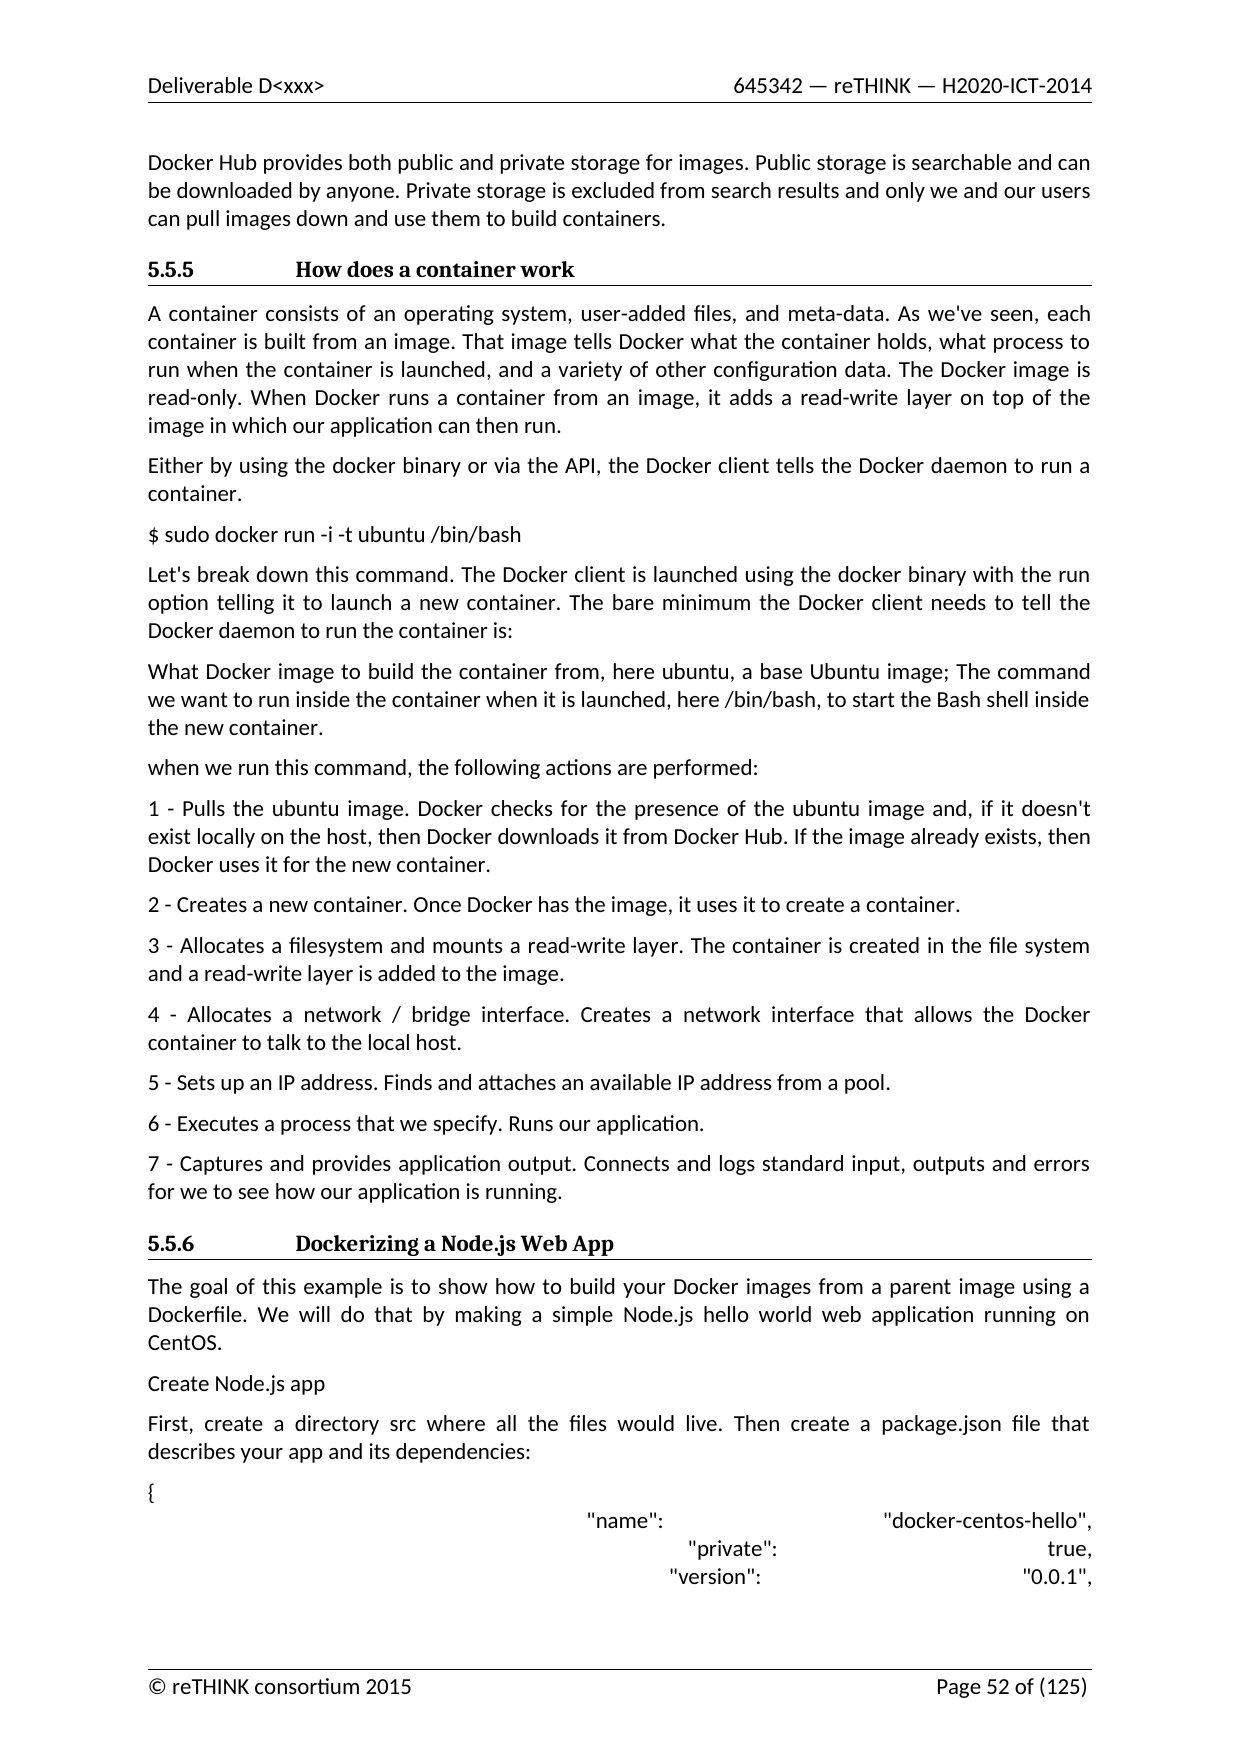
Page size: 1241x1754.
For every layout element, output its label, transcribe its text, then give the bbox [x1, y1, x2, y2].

text Create Node.js app [148, 1369, 1092, 1397]
text 4 - Allocates a network / bridge interface. Creates a network interface that allows the Docker container to talk to the local host. [148, 1000, 1092, 1056]
subtitle How does a container work [148, 257, 1092, 285]
text Docker Hub provides both public and private storage for images. Public storage is searchable and can be downloaded by anyone. Private storage is excluded from search results and only we and our users can pull images down and use them to build containers. [148, 148, 1092, 232]
text when we run this command, the following actions are performed: [148, 753, 1092, 782]
text $ sudo docker run -i -t ubuntu /bin/bash [148, 520, 1092, 548]
text 5 - Sets up an IP address. Finds and attaches an available IP address from a pool. [148, 1068, 1092, 1096]
text 7 - Captures and provides application output. Connects and logs standard input, outputs and errors for we to see how our application is running. [148, 1149, 1092, 1205]
text 2 - Creates a new container. Once Docker has the image, it uses it to create a container. [148, 891, 1092, 919]
text 3 - Allocates a filesystem and mounts a read-write layer. The container is created in the file system and a read-write layer is added to the image. [148, 931, 1092, 987]
text 6 - Executes a process that we specify. Runs our application. [148, 1109, 1092, 1137]
subtitle Dockerizing a Node.js Web App [148, 1230, 1092, 1259]
text Either by using the docker binary or via the API, the Docker client tells the Docker daemon to run a container. [148, 451, 1092, 507]
text What Docker image to build the container from, here ubuntu, a base Ubuntu image; The command we want to run inside the container when it is launched, here /bin/bash, to start the Bash shell inside the new container. [148, 657, 1092, 741]
text 1 - Pulls the ubuntu image. Docker checks for the presence of the ubuntu image and, if it doesn't exist locally on the host, then Docker downloads it from Docker Hub. If the image already exists, then Docker uses it for the new container. [148, 794, 1092, 878]
text Let's break down this command. The Docker client is launched using the docker binary with the run option telling it to launch a new container. The bare minimum the Docker client needs to tell the Docker daemon to run the container is: [148, 560, 1092, 644]
